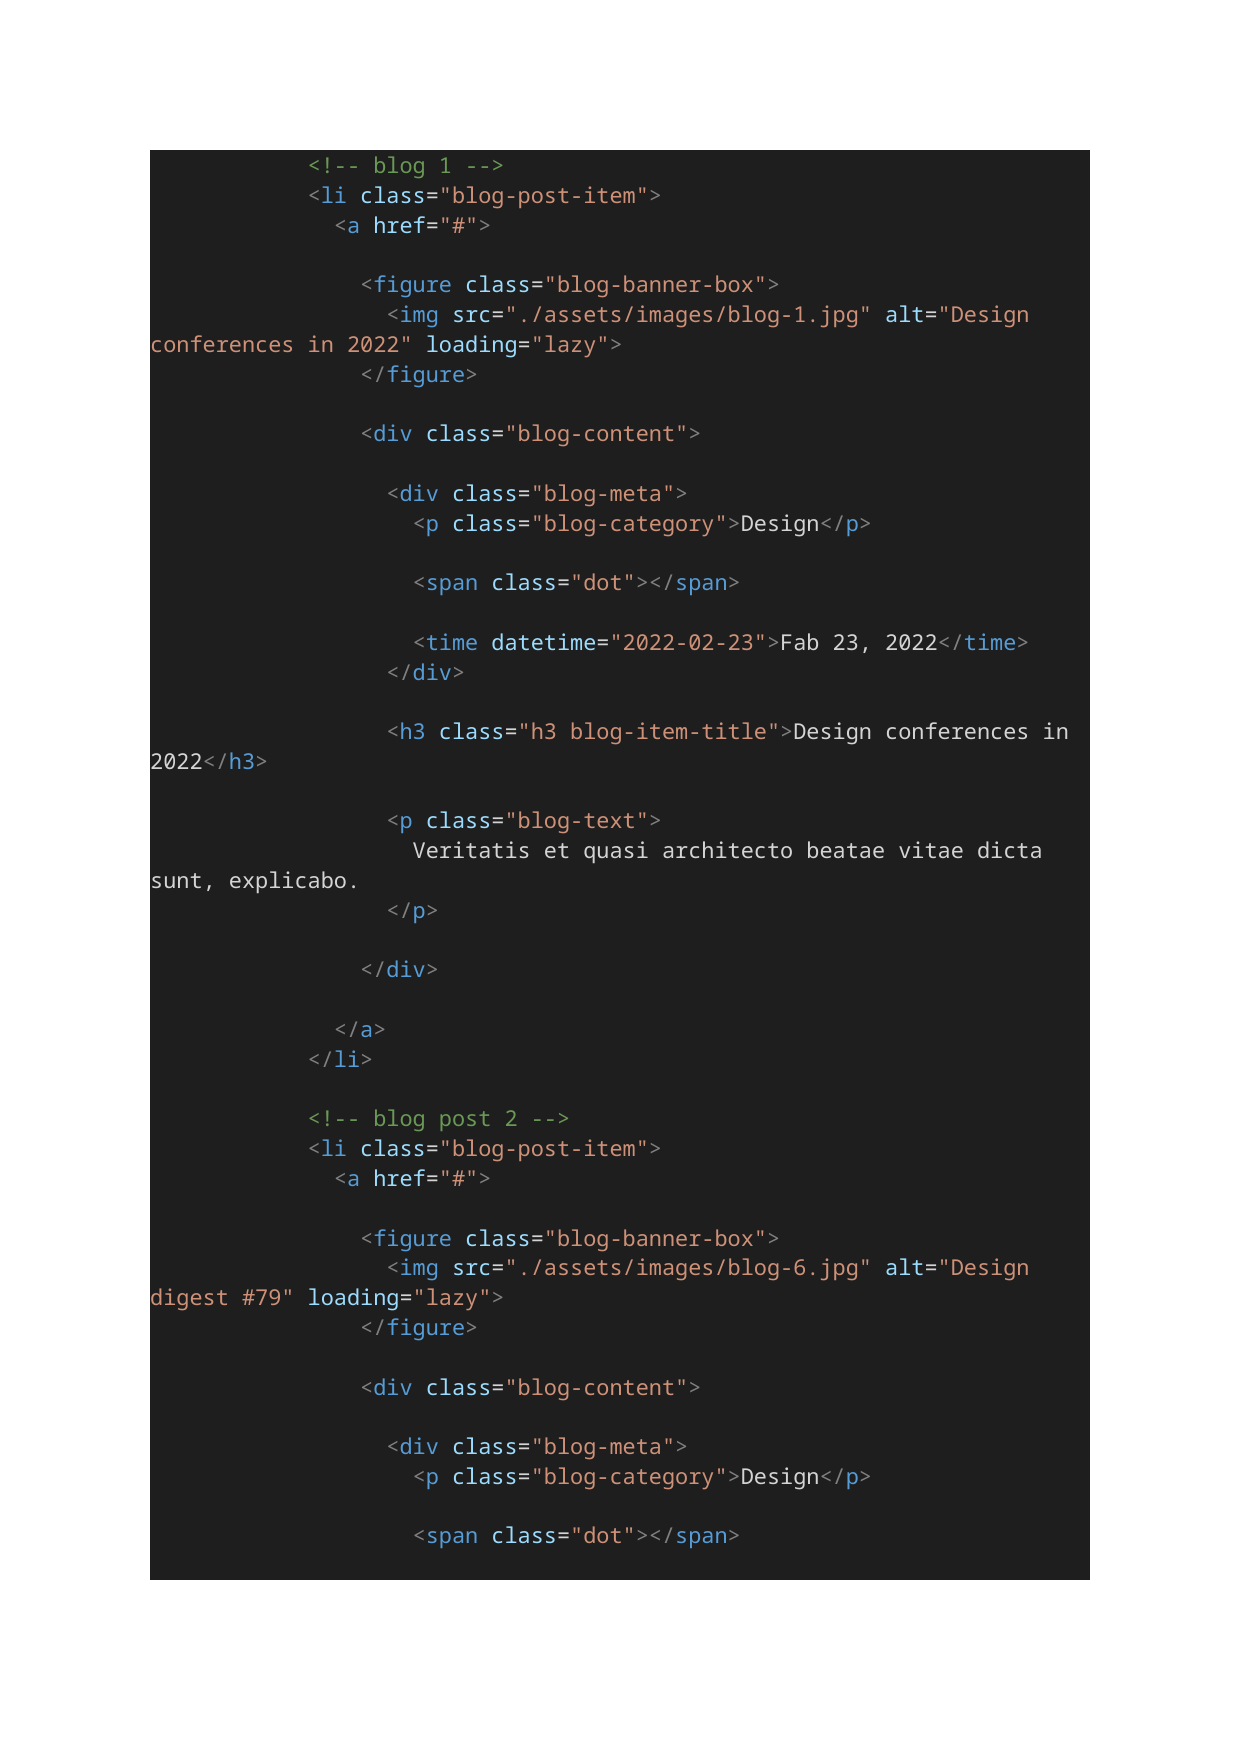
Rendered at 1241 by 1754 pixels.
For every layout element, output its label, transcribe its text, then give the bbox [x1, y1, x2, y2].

text <li class="blog-post-item"> [150, 180, 1090, 209]
text <div class="blog-meta"> [150, 1431, 1090, 1461]
text <div class="blog-meta"> [150, 478, 1090, 507]
text <span class="dot"></span> [150, 567, 1090, 597]
text </a> [150, 1014, 1090, 1044]
text <li class="blog-post-item"> [150, 1133, 1090, 1163]
text <!-- blog post 2 --> [150, 1103, 1090, 1133]
text <h3 class="h3 blog-item-title">Design conferences in 2022</h3> [150, 716, 1090, 776]
text <time datetime="2022-02-23">Fab 23, 2022</time> [150, 627, 1090, 656]
text <p class="blog-category">Design</p> [150, 1461, 1090, 1491]
text <figure class="blog-banner-box"> [150, 269, 1090, 299]
text <img src="./assets/images/blog-6.jpg" alt="Design digest #79" loading="lazy"> [150, 1252, 1090, 1312]
text <a href="#"> [150, 1163, 1090, 1193]
text <p class="blog-category">Design</p> [150, 507, 1090, 537]
text </li> [150, 1044, 1090, 1073]
text <a href="#"> [150, 209, 1090, 239]
text </figure> [150, 1312, 1090, 1342]
text <!-- blog 1 --> [150, 150, 1090, 180]
text </div> [150, 954, 1090, 984]
text </div> [150, 656, 1090, 686]
text <p class="blog-text"> [150, 805, 1090, 835]
text <div class="blog-content"> [150, 1371, 1090, 1401]
text <img src="./assets/images/blog-1.jpg" alt="Design conferences in 2022" loading="lazy"> [150, 299, 1090, 358]
text </figure> [150, 358, 1090, 388]
text </p> [150, 895, 1090, 924]
text <div class="blog-content"> [150, 418, 1090, 448]
text Veritatis et quasi architecto beatae vitae dicta sunt, explicabo. [150, 835, 1090, 895]
text <figure class="blog-banner-box"> [150, 1222, 1090, 1252]
text <span class="dot"></span> [150, 1520, 1090, 1550]
